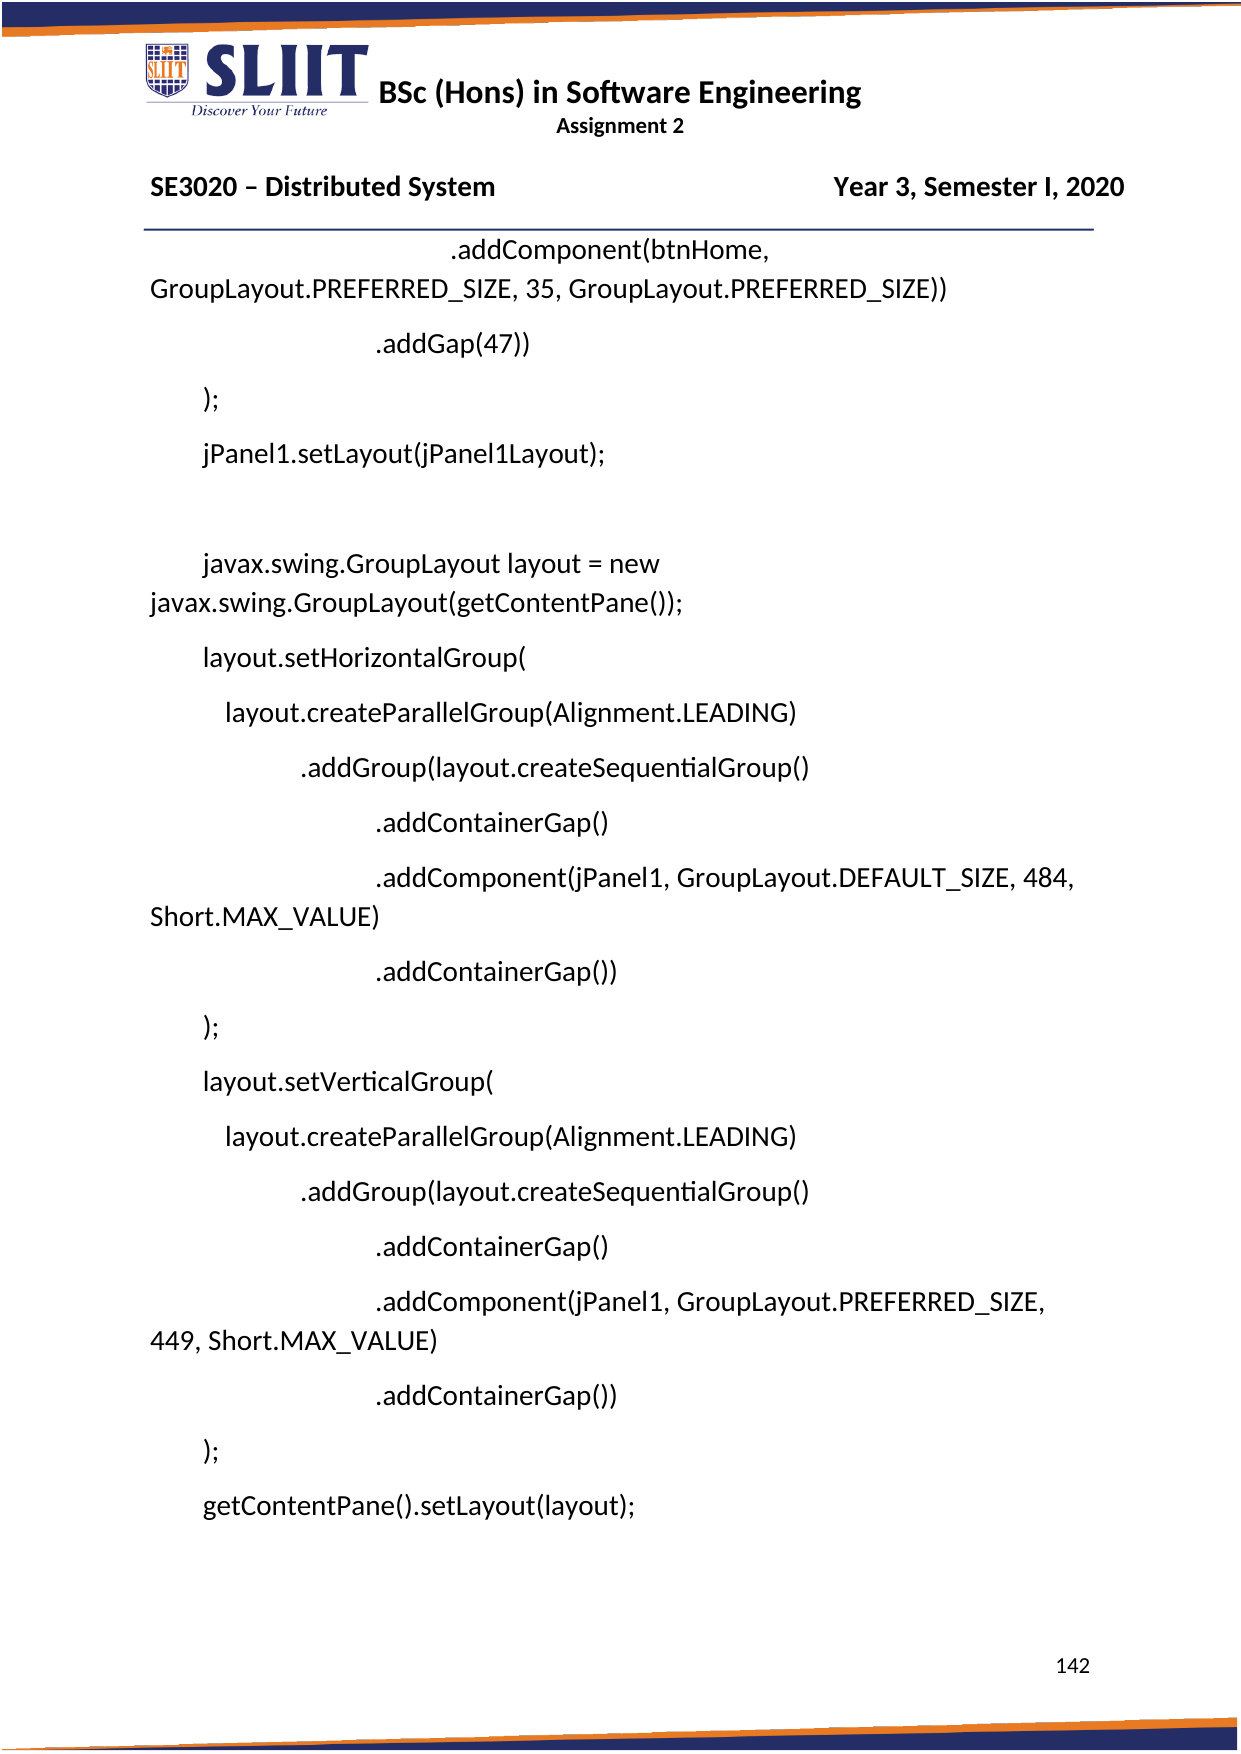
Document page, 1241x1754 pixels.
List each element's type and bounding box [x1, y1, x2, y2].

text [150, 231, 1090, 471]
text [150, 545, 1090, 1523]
picture [3, 2, 1241, 120]
